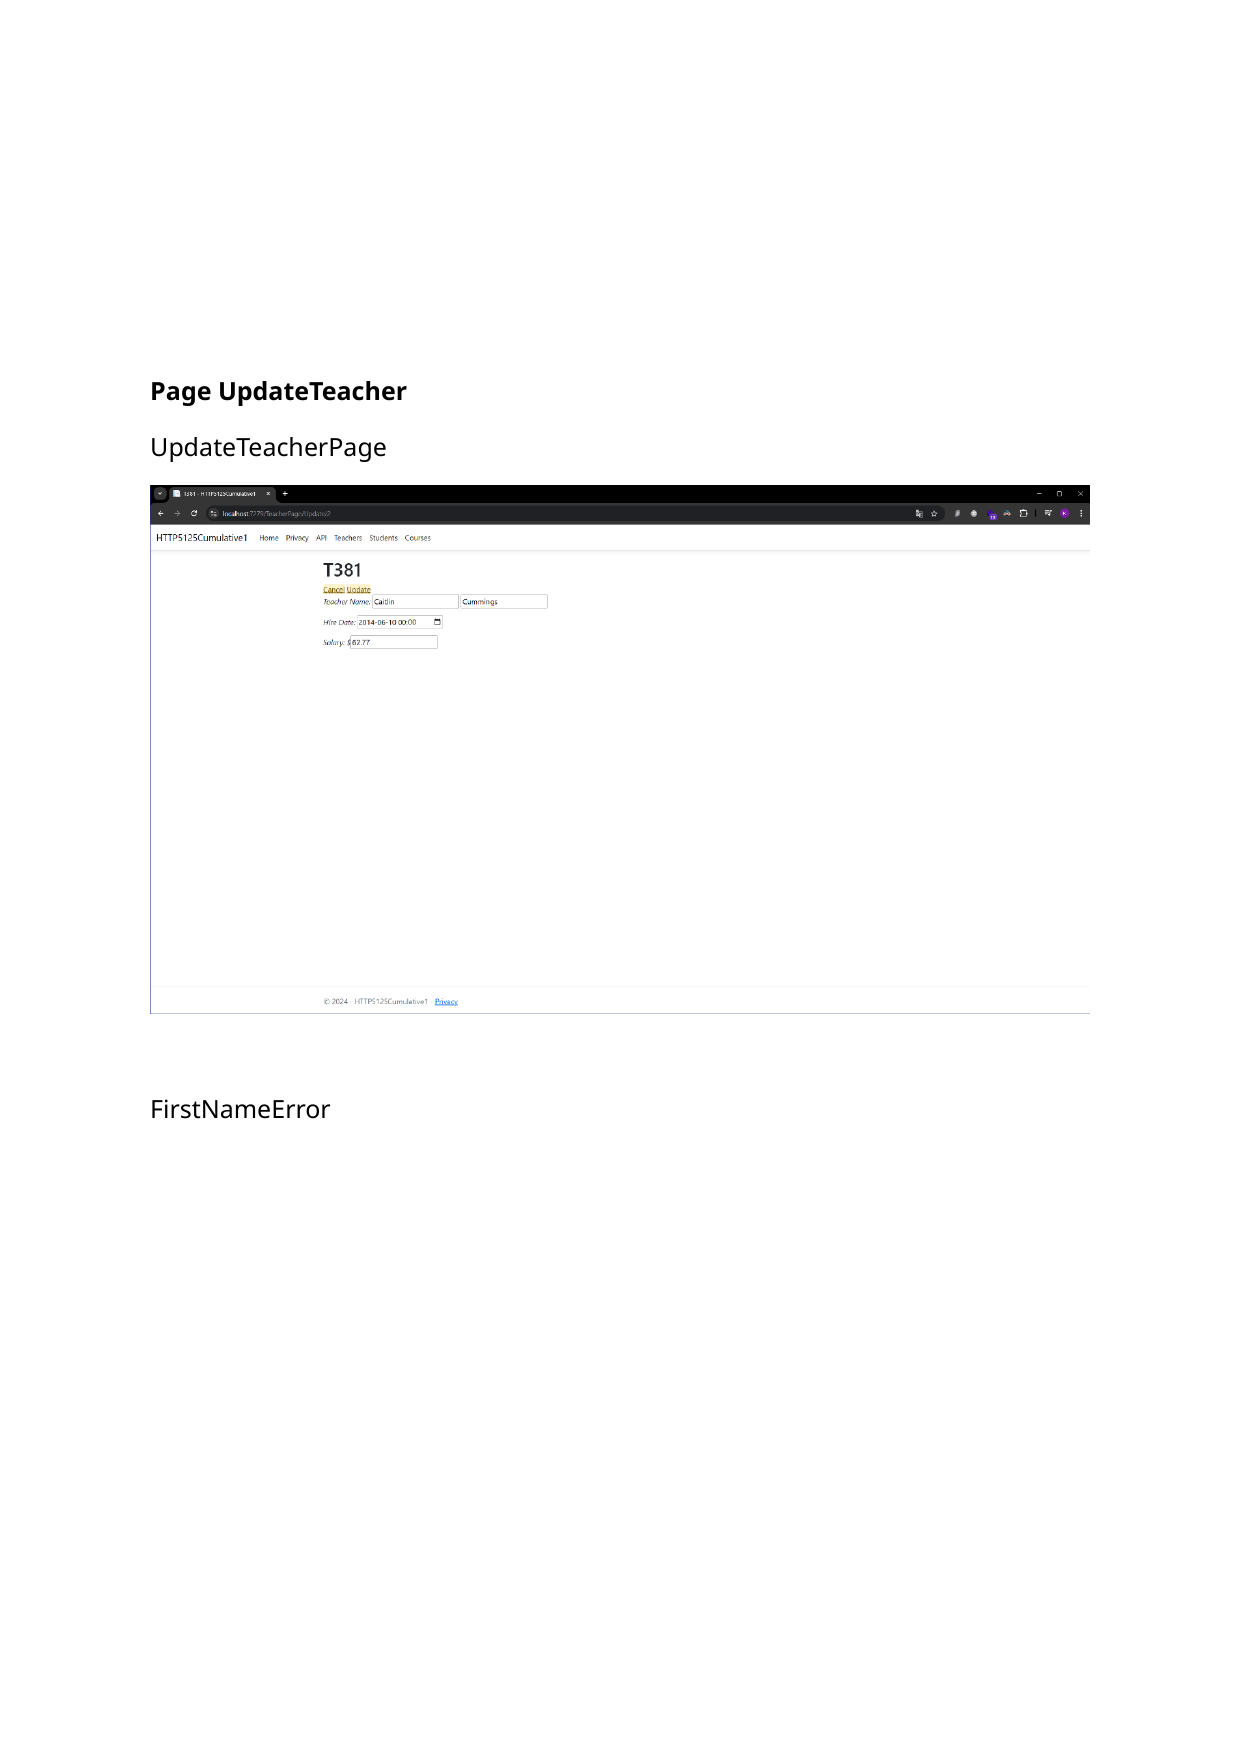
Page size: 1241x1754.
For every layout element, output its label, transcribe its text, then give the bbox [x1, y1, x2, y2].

text FirstNameError [150, 1091, 1090, 1125]
text UpdateTeacherPage [150, 429, 1090, 463]
picture [150, 485, 1090, 1014]
text Page UpdateTeacher [150, 373, 1090, 407]
